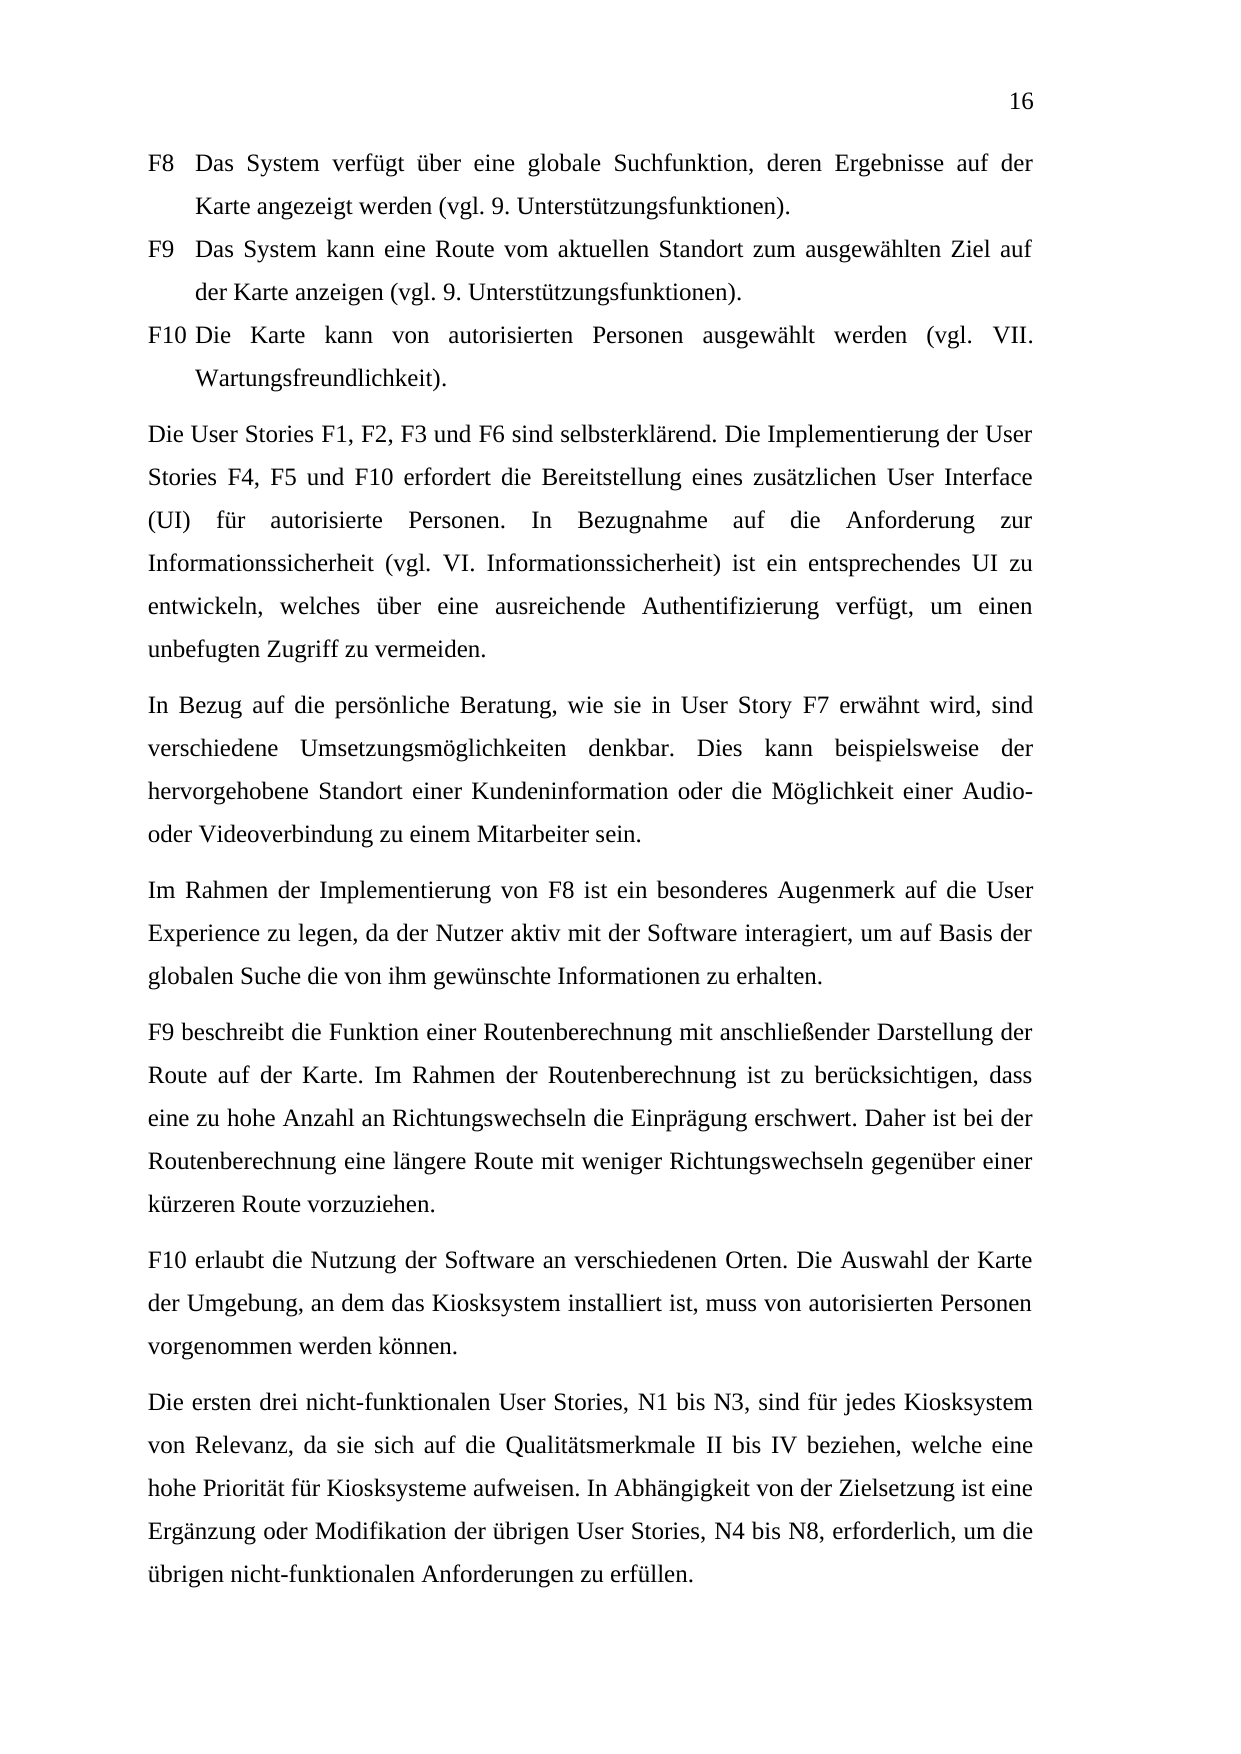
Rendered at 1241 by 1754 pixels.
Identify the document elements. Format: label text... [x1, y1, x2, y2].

text In Bezug auf die persönliche Beratung, wie sie in User Story F7 erwähnt wird, sind verschiedene Umsetzungsmöglichkeiten denkbar. Dies kann beispielsweise der hervorgehobene Standort einer Kundeninformation oder die Möglichkeit einer Audio- oder Videoverbindung zu einem Mitarbeiter sein. [148, 690, 1033, 848]
text Die User Stories F1, F2, F3 und F6 sind selbsterklärend. Die Implementierung der User Stories F4, F5 und F10 erfordert die Bereitstellung eines zusätzlichen User Interface (UI) für autorisierte Personen. In Bezugnahme auf die Anforderung zur Informationssicherheit (vgl. VI. Informationssicherheit) ist ein entsprechendes UI zu entwickeln, welches über eine ausreichende Authentifizierung verfügt, um einen unbefugten Zugriff zu vermeiden. [148, 419, 1033, 663]
list Die Karte kann von autorisierten Personen ausgewählt werden (vgl. VII. Wartungsfreundlichkeit). [148, 320, 1033, 392]
list Das System kann eine Route vom aktuellen Standort zum ausgewählten Ziel auf der Karte anzeigen (vgl. 9. Unterstützungsfunktionen). [148, 234, 1033, 306]
text Im Rahmen der Implementierung von F8 ist ein besonderes Augenmerk auf die User Experience zu legen, da der Nutzer aktiv mit der Software interagiert, um auf Basis der globalen Suche die von ihm gewünschte Informationen zu erhalten. [148, 875, 1033, 990]
text Die ersten drei nicht-funktionalen User Stories, N1 bis N3, sind für jedes Kiosksystem von Relevanz, da sie sich auf die Qualitätsmerkmale II bis IV beziehen, welche eine hohe Priorität für Kiosksysteme aufweisen. In Abhängigkeit von der Zielsetzung ist eine Ergänzung oder Modifikation der übrigen User Stories, N4 bis N8, erforderlich, um die übrigen nicht-funktionalen Anforderungen zu erfüllen. [148, 1387, 1033, 1588]
text F9 beschreibt die Funktion einer Routenberechnung mit anschließender Darstellung der Route auf der Karte. Im Rahmen der Routenberechnung ist zu berücksichtigen, dass eine zu hohe Anzahl an Richtungswechseln die Einprägung erschwert. Daher ist bei der Routenberechnung eine längere Route mit weniger Richtungswechseln gegenüber einer kürzeren Route vorzuziehen. [148, 1017, 1033, 1218]
list Das System verfügt über eine globale Suchfunktion, deren Ergebnisse auf der Karte angezeigt werden (vgl. 9. Unterstützungsfunktionen). [148, 148, 1033, 219]
text F10 erlaubt die Nutzung der Software an verschiedenen Orten. Die Auswahl der Karte der Umgebung, an dem das Kiosksystem installiert ist, muss von autorisierten Personen vorgenommen werden können. [148, 1245, 1033, 1360]
